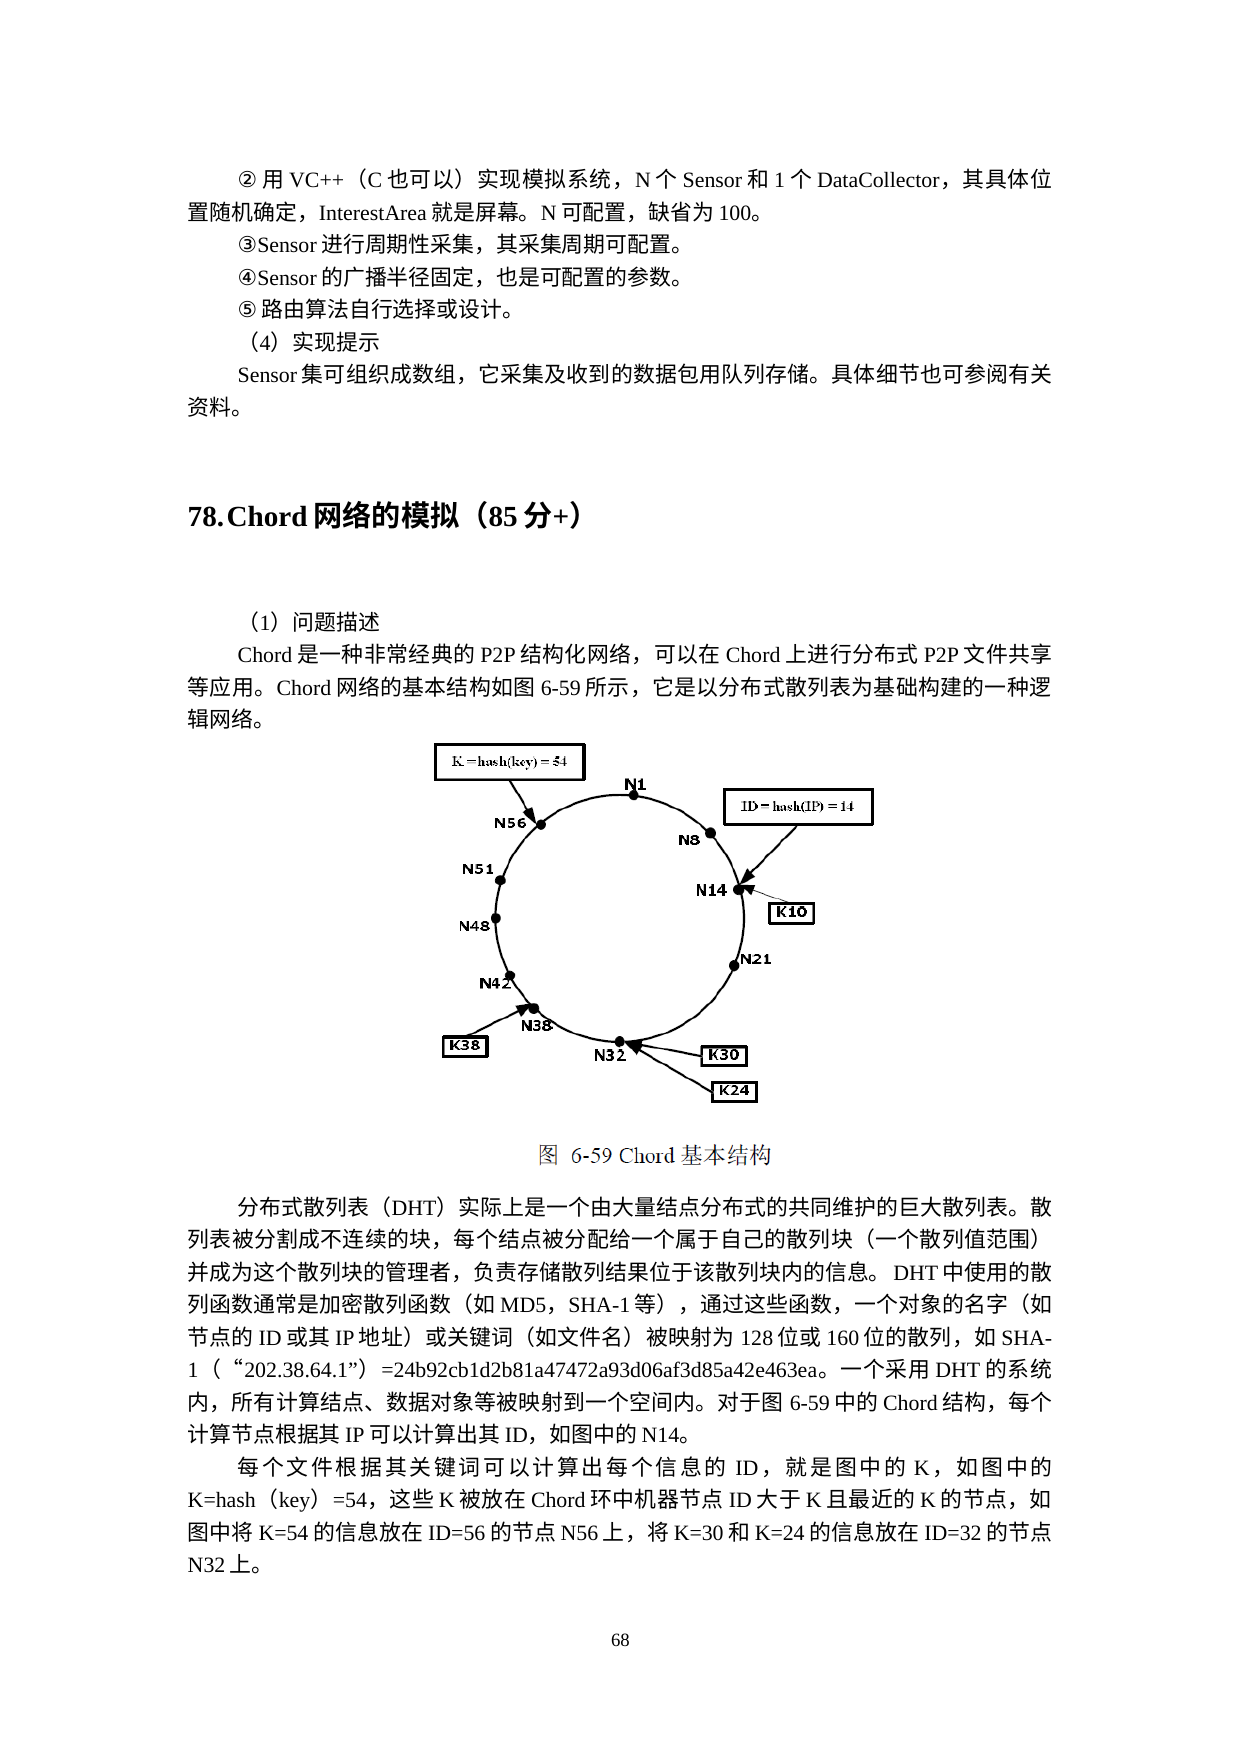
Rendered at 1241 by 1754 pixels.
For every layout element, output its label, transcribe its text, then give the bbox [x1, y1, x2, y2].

text ②用VC++（C也可以）实现模拟系统，N个Sensor和1个DataCollector，其具体位置随机确定，InterestArea就是屏幕。N可配置，缺省为100。 [187, 162, 1053, 227]
text Chord是一种非常经典的P2P结构化网络，可以在Chord上进行分布式P2P文件共享等应用。Chord网络的基本结构如图6-59所示，它是以分布式散列表为基础构建的一种逻辑网络。 [187, 637, 1053, 734]
text ④Sensor的广播半径固定，也是可配置的参数。 [187, 259, 1053, 292]
text ③Sensor进行周期性采集，其采集周期可配置。 [187, 227, 1053, 259]
text （1）问题描述 [187, 604, 1053, 637]
text 每个文件根据其关键词可以计算出每个信息的ID，就是图中的K，如图中的K=hash（key）=54，这些K被放在Chord环中机器节点ID大于K且最近的K的节点，如图中将K=54的信息放在ID=56的节点N56上，将K=30和K=24的信息放在ID=32的节点N32上。 [187, 1449, 1053, 1579]
picture [413, 734, 877, 1169]
text ⑤路由算法自行选择或设计。 [187, 292, 1053, 324]
text Sensor集可组织成数组，它采集及收到的数据包用队列存储。具体细节也可参阅有关资料。 [187, 357, 1053, 422]
text （4）实现提示 [187, 324, 1053, 357]
subtitle Chord网络的模拟（85分+） [187, 482, 1053, 547]
text 分布式散列表（DHT）实际上是一个由大量结点分布式的共同维护的巨大散列表。散列表被分割成不连续的块，每个结点被分配给一个属于自己的散列块（一个散列值范围），并成为这个散列块的管理者，负责存储散列结果位于该散列块内的信息。DHT中使用的散列函数通常是加密散列函数（如MD5，SHA-1等），通过这些函数，一个对象的名字（如节点的ID或其IP地址）或关键词（如文件名）被映射为128位或160位的散列，如SHA-1（“202.38.）=24b92cb1d2b93d06af3d42e463ea。一个采用DHT的系统内，所有计算结点、数据对象等被映射到一个空间内。对于图6-59中的Chord结构，每个计算节点根据其IP可以计算出其ID，如图中的N14。 [187, 1189, 1053, 1449]
